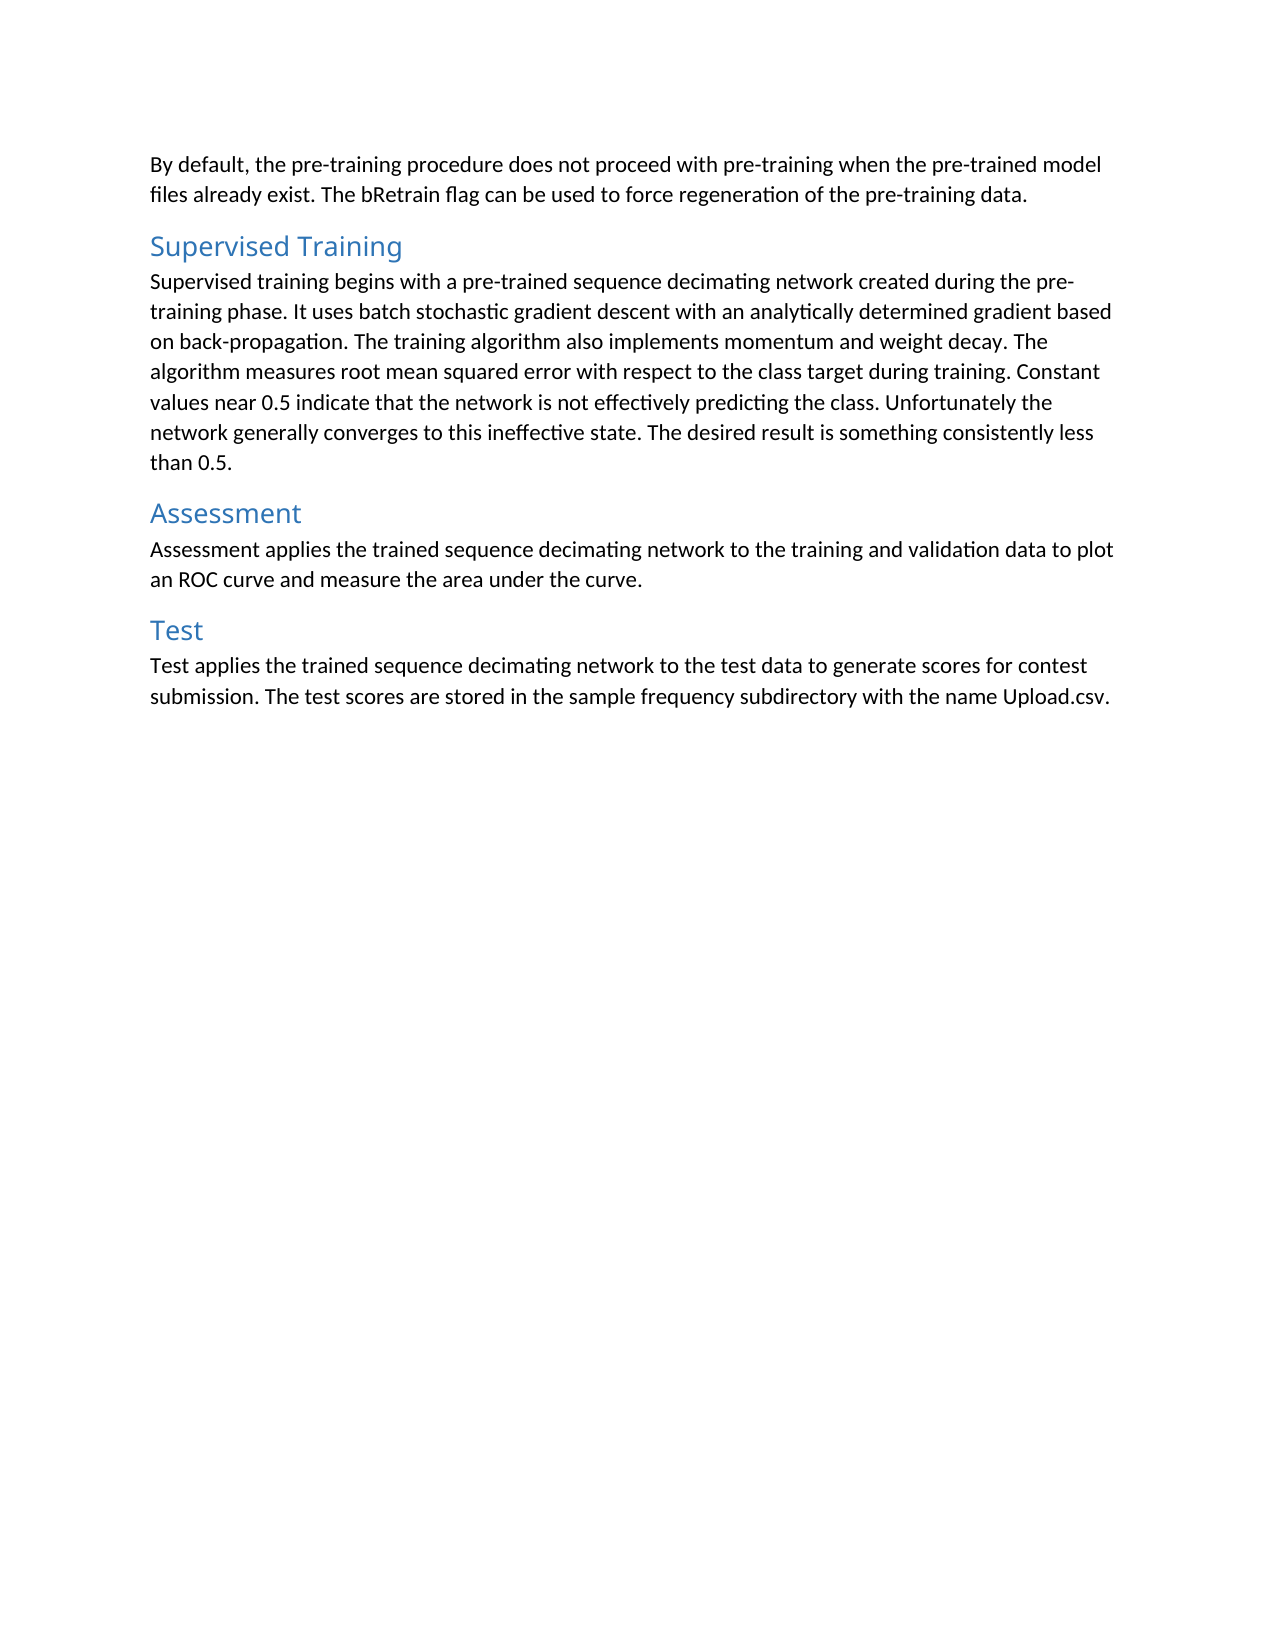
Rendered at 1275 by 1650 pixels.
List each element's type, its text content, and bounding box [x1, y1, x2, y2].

subtitle Test [150, 612, 1125, 649]
text By default, the pre-training procedure does not proceed with pre-training when the pre-trained model files already exist. The bRetrain flag can be used to force regeneration of the pre-training data. [150, 150, 1125, 208]
subtitle Assessment [150, 495, 1125, 532]
subtitle Supervised Training [150, 227, 1125, 264]
text Supervised training begins with a pre-trained sequence decimating network created during the pre-training phase. It uses batch stochastic gradient descent with an analytically determined gradient based on back-propagation. The training algorithm also implements momentum and weight decay. The algorithm measures root mean squared error with respect to the class target during training. Constant values near 0.5 indicate that the network is not effectively predicting the class. Unfortunately the network generally converges to this ineffective state. The desired result is something consistently less than 0.5. [150, 267, 1125, 476]
text Test applies the trained sequence decimating network to the test data to generate scores for contest submission. The test scores are stored in the sample frequency subdirectory with the name Upload.csv. [150, 652, 1125, 710]
text Assessment applies the trained sequence decimating network to the training and validation data to plot an ROC curve and measure the area under the curve. [150, 535, 1125, 593]
